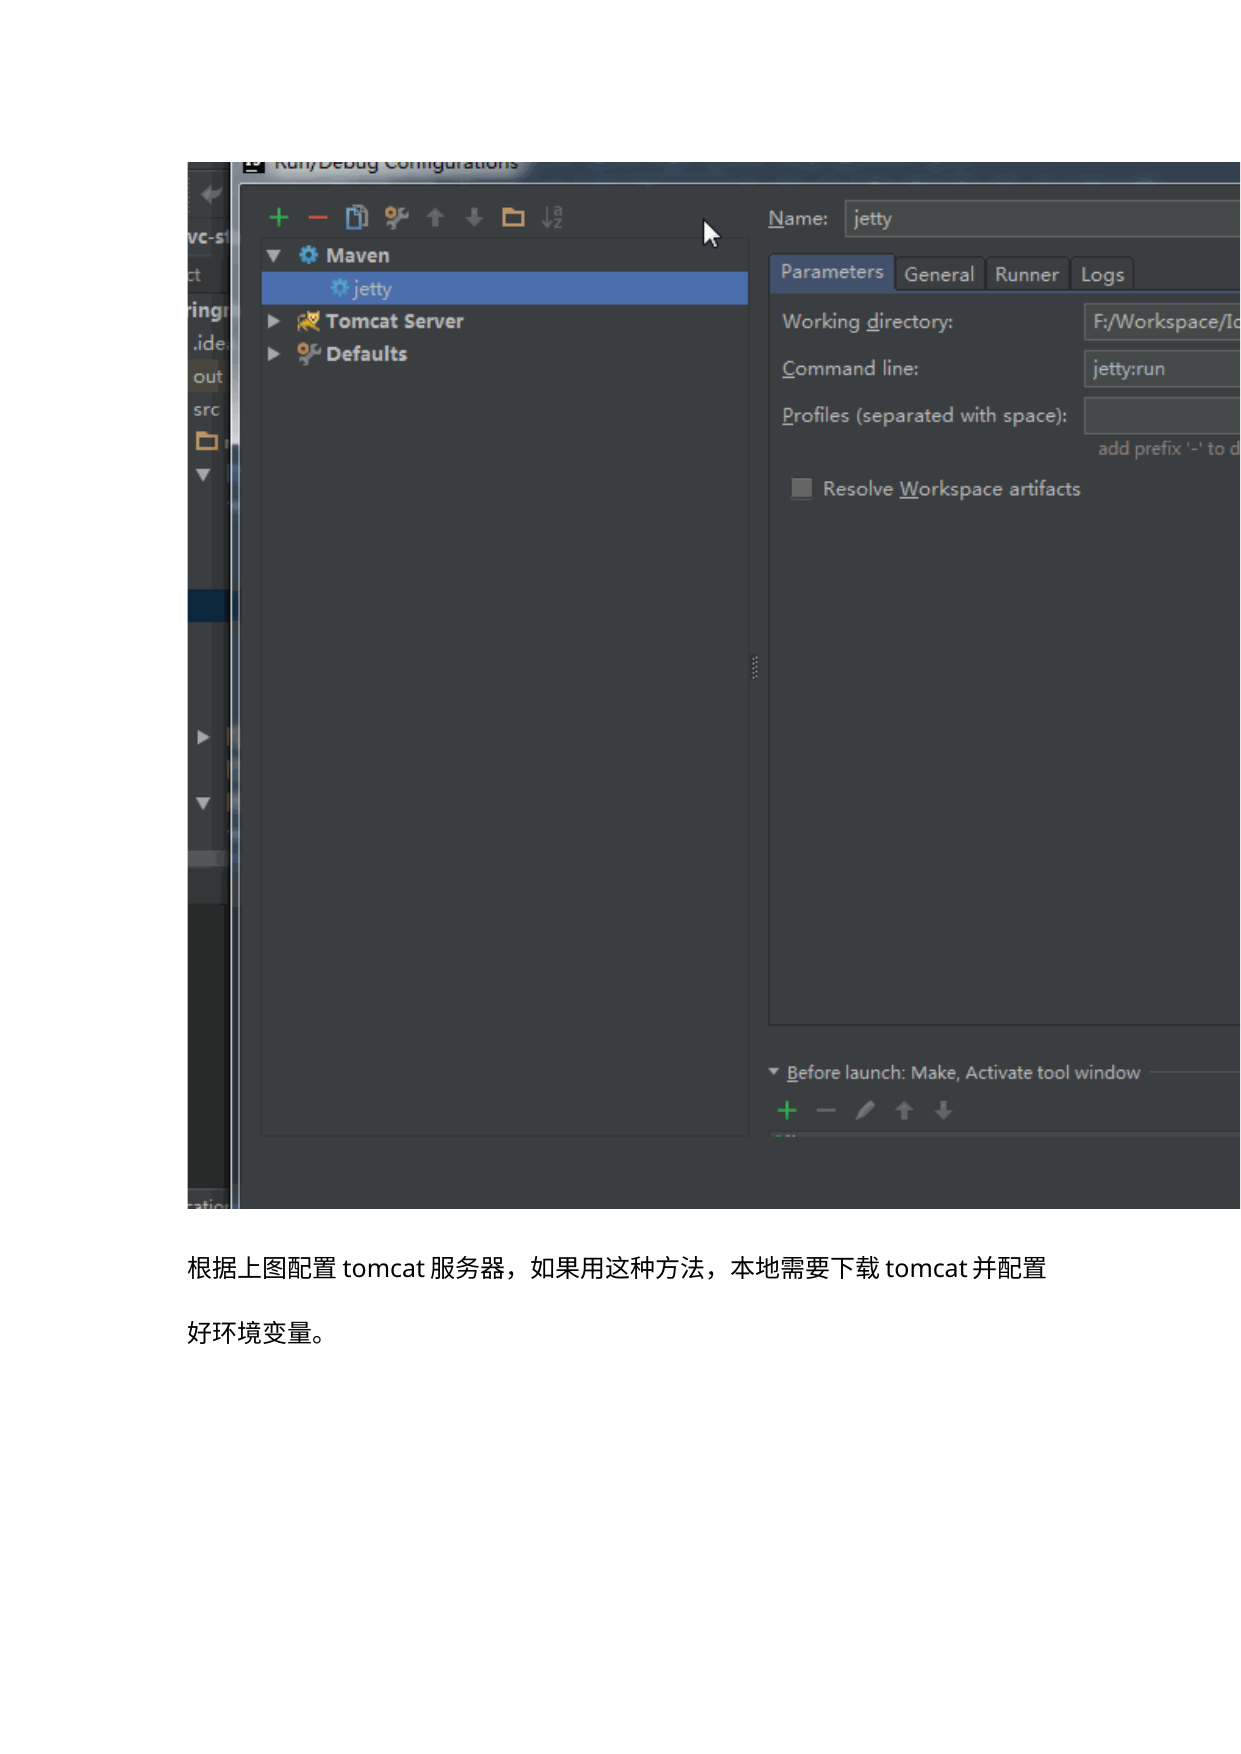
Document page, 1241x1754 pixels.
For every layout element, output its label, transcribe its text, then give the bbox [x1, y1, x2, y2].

picture [187, 162, 1241, 1209]
text 根据上图配置tomcat服务器，如果用这种方法，本地需要下载tomcat并配置好环境变量。 主要有以下几个要点 [187, 1209, 1053, 1364]
